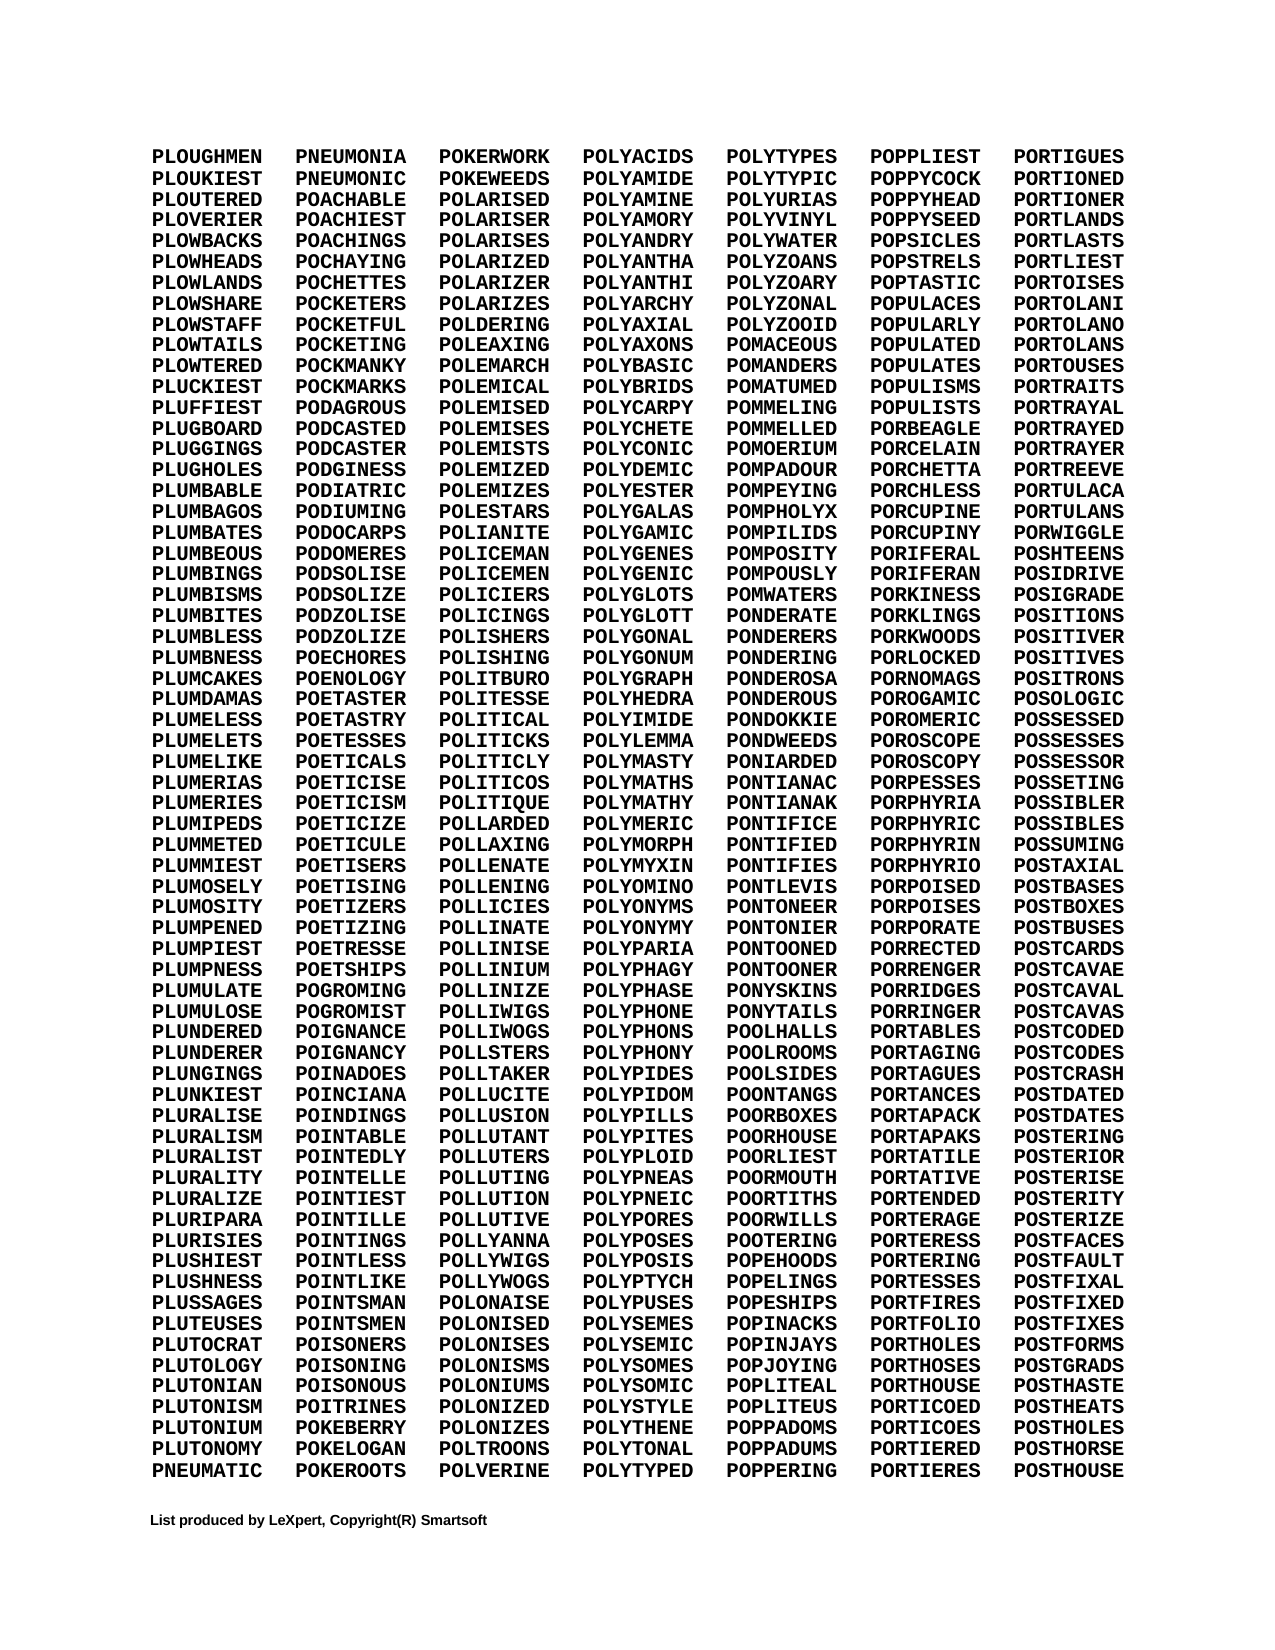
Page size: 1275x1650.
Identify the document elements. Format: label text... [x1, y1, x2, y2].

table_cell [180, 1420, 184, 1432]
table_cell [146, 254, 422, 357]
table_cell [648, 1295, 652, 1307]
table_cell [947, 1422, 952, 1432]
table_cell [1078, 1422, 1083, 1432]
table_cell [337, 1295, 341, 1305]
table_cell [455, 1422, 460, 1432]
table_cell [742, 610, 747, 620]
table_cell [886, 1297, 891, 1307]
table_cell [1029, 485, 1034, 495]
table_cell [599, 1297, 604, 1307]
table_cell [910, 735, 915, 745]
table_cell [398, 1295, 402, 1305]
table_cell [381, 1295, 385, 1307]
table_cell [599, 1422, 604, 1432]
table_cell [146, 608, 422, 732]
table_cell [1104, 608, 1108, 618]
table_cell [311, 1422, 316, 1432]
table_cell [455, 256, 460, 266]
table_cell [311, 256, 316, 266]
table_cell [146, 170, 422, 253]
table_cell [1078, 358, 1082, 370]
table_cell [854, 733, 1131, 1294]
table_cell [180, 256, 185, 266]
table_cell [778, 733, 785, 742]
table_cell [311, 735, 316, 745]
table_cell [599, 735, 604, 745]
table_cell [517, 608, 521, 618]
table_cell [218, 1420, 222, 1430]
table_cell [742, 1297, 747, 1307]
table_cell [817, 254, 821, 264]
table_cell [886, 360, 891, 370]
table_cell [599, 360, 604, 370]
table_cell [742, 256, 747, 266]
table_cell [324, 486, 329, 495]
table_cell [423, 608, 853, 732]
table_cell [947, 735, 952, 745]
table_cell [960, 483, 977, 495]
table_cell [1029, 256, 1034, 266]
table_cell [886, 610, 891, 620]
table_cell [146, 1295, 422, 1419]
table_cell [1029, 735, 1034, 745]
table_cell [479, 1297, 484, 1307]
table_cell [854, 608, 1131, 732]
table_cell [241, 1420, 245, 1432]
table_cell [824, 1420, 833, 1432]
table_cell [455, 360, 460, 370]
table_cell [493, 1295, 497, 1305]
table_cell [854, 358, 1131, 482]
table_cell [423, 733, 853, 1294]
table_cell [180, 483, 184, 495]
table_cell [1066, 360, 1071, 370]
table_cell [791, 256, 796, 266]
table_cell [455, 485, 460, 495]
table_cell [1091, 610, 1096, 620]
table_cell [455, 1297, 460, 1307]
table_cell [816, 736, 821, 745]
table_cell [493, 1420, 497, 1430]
text List produced by LeXpert, Copyright(R) Smartsoft [150, 1512, 1142, 1529]
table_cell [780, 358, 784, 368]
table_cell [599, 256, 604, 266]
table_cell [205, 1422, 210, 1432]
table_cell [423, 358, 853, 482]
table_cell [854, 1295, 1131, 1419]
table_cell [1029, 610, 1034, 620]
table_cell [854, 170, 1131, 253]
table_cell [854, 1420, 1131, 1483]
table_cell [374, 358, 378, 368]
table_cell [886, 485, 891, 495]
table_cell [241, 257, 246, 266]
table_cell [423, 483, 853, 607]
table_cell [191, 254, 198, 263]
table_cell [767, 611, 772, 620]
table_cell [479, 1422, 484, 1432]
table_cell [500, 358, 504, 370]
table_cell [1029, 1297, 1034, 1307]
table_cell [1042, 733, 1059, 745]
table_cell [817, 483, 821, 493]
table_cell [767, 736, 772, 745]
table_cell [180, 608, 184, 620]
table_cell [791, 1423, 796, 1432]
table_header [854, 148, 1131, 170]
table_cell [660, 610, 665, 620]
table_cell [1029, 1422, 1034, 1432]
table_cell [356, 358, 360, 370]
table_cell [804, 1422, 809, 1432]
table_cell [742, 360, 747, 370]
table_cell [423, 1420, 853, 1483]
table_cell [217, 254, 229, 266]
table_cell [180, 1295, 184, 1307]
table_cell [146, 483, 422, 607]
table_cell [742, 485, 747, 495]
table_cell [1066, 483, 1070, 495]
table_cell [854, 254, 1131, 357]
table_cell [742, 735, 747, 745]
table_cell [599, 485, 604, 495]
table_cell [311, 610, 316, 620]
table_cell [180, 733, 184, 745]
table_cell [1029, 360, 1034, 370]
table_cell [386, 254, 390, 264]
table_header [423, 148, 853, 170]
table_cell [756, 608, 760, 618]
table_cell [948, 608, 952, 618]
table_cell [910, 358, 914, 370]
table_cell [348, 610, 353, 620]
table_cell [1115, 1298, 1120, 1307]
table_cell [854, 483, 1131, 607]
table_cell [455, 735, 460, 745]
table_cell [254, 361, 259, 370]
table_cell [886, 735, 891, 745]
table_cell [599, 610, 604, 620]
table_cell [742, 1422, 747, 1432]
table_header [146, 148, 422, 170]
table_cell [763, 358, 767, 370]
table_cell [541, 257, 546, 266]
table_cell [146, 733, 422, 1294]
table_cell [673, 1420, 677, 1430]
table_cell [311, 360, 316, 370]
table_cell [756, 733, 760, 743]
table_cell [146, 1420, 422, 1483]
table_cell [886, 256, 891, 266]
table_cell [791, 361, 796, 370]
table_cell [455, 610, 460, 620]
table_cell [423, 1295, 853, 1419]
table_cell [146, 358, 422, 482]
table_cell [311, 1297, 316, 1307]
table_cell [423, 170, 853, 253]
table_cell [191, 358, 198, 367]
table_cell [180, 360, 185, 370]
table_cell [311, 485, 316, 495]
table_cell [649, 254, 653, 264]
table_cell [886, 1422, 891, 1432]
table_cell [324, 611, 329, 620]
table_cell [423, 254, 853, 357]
